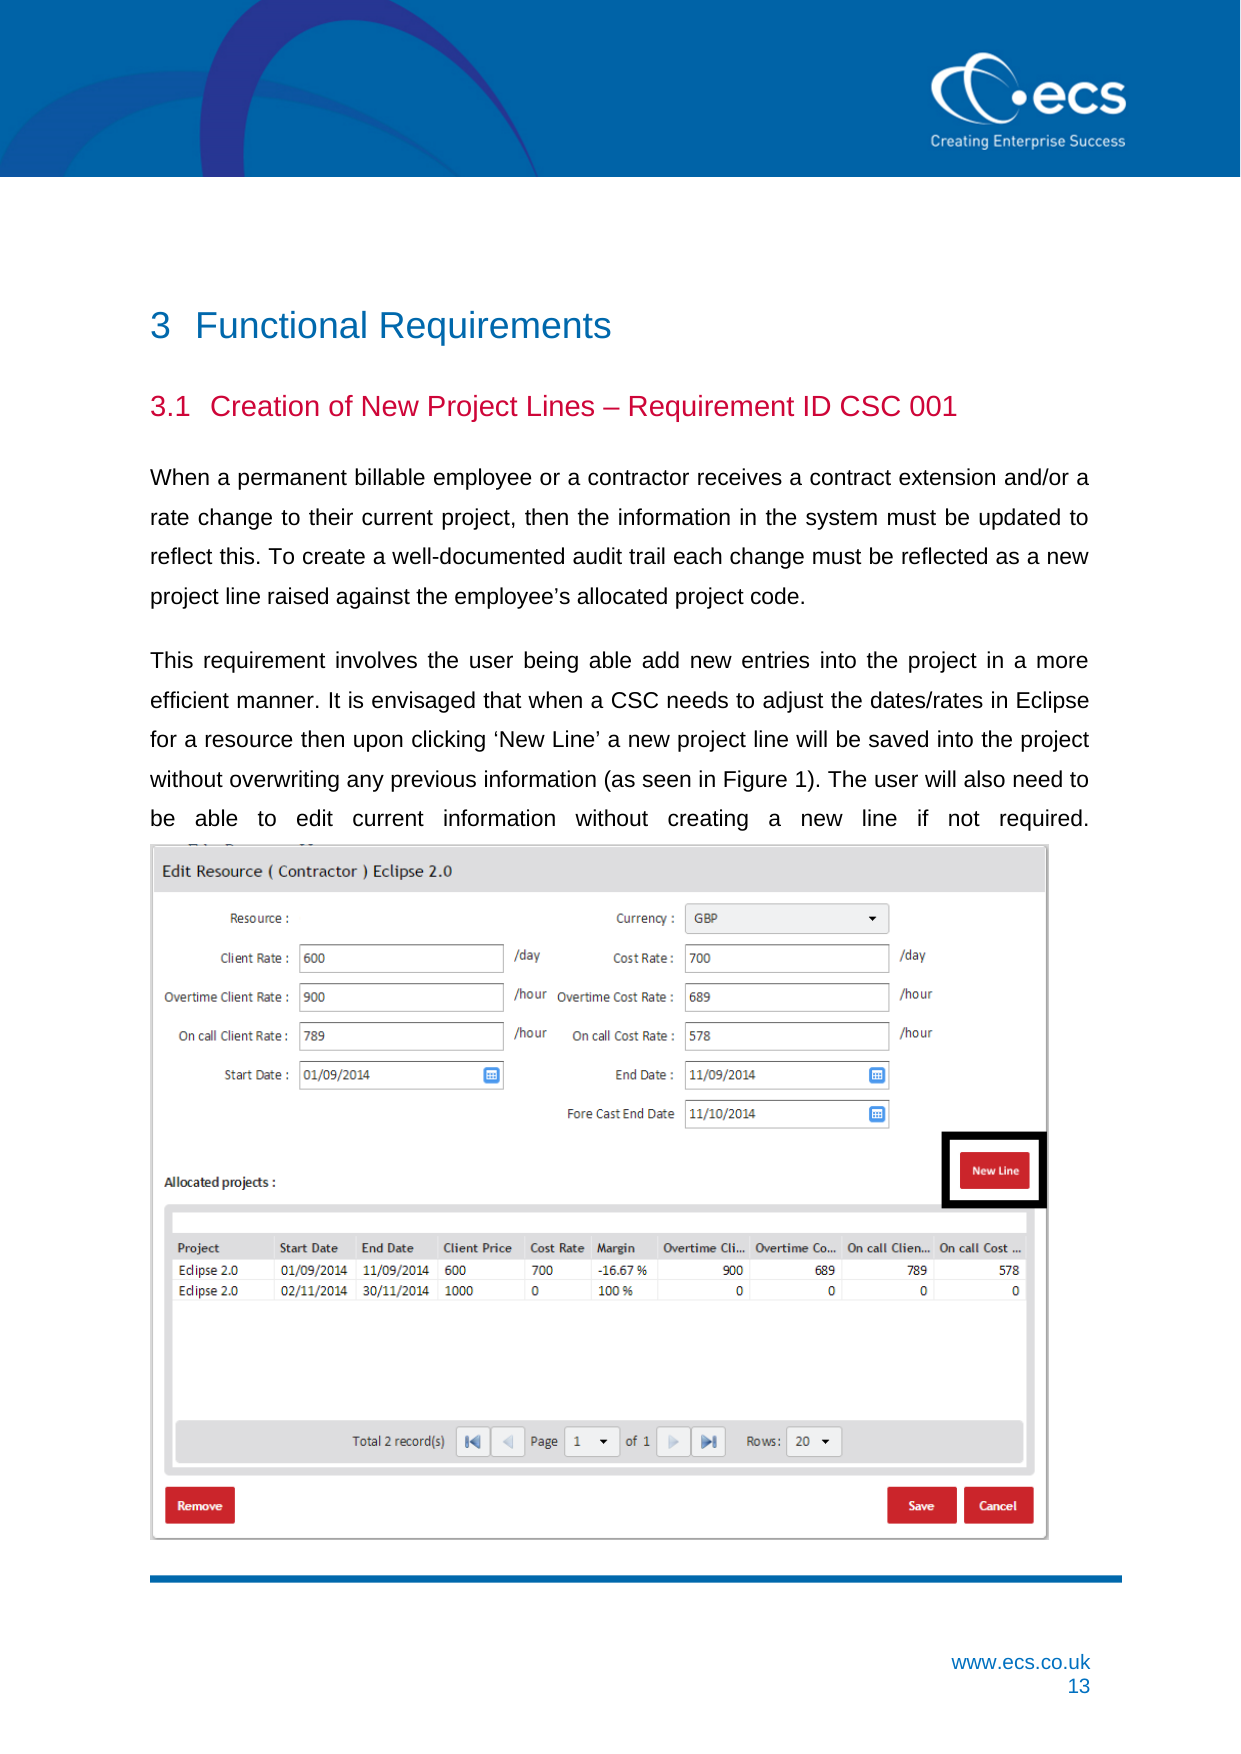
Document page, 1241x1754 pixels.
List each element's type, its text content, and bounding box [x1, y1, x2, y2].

subtitle Creation of New Project Lines – Requirement ID CSC 001 [150, 389, 1090, 422]
picture [150, 844, 1049, 1540]
picture [0, 0, 1241, 177]
subtitle Functional Requirements [150, 303, 1090, 346]
text When a permanent billable employee or a contractor receives a contract extension and/or a rate change to their current project, then the information in the system must be updated to reflect this. To create a well-documented audit trail each change must be reflected as a new project line raised against the employee’s allocated project code. [150, 464, 1090, 609]
